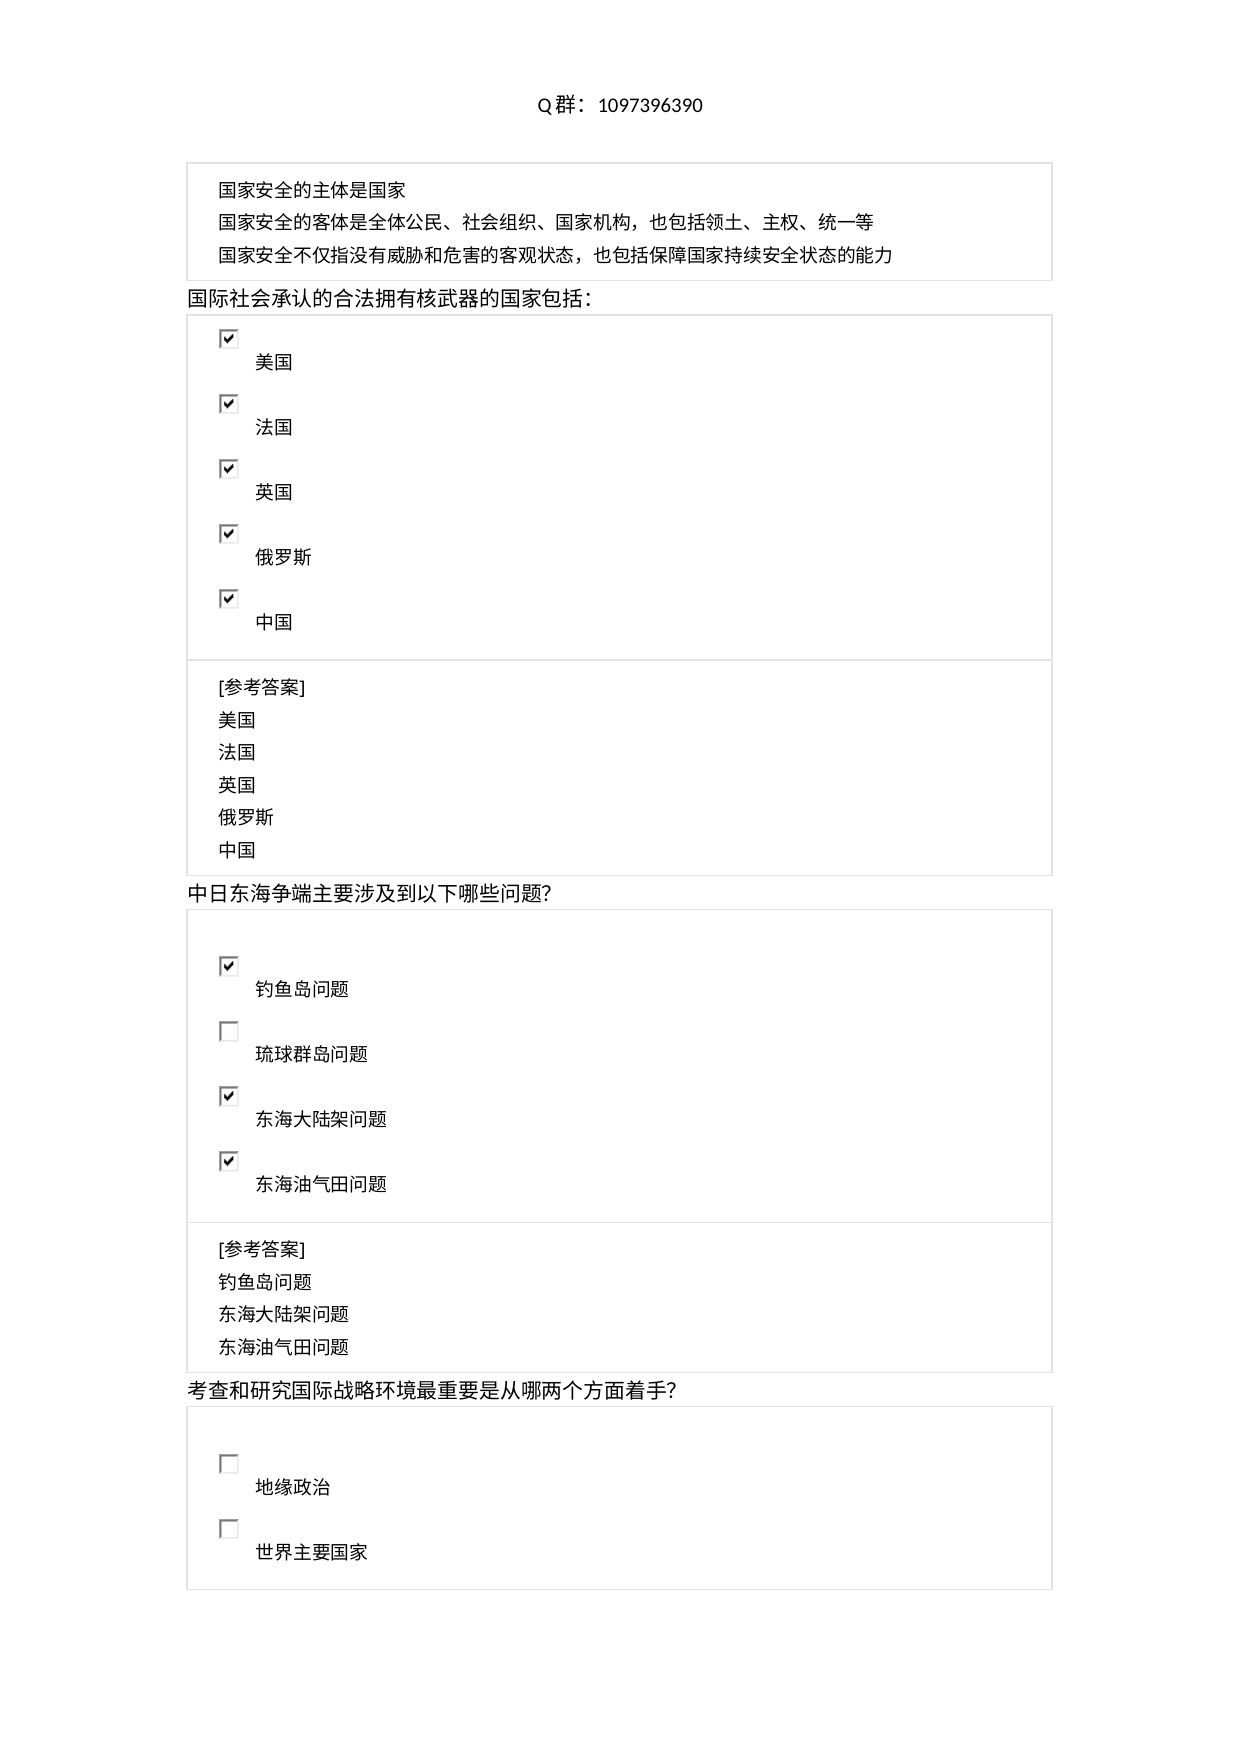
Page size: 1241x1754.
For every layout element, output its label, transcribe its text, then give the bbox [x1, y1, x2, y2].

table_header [188, 1407, 1051, 1588]
table_cell [参考答案] 美国 法国 英国 俄罗斯 中国 [188, 661, 1051, 874]
text 国际社会承认的合法拥有核武器的国家包括： [187, 281, 1053, 314]
table_header 美国 法国 英国 俄罗斯 中国 [188, 316, 1051, 659]
table_cell [参考答案] 钓鱼岛问题 东海大陆架问题 东海油气田问题 [188, 1223, 1051, 1372]
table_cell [188, 164, 1051, 280]
text 考查和研究国际战略环境最重要是从哪两个方面着手？ [187, 1373, 1053, 1406]
text 中日东海争端主要涉及到以下哪些问题？ [187, 876, 1053, 908]
table_header 钓鱼岛问题 琉球群岛问题 东海大陆架问题 东海油气田问题 [188, 910, 1051, 1221]
